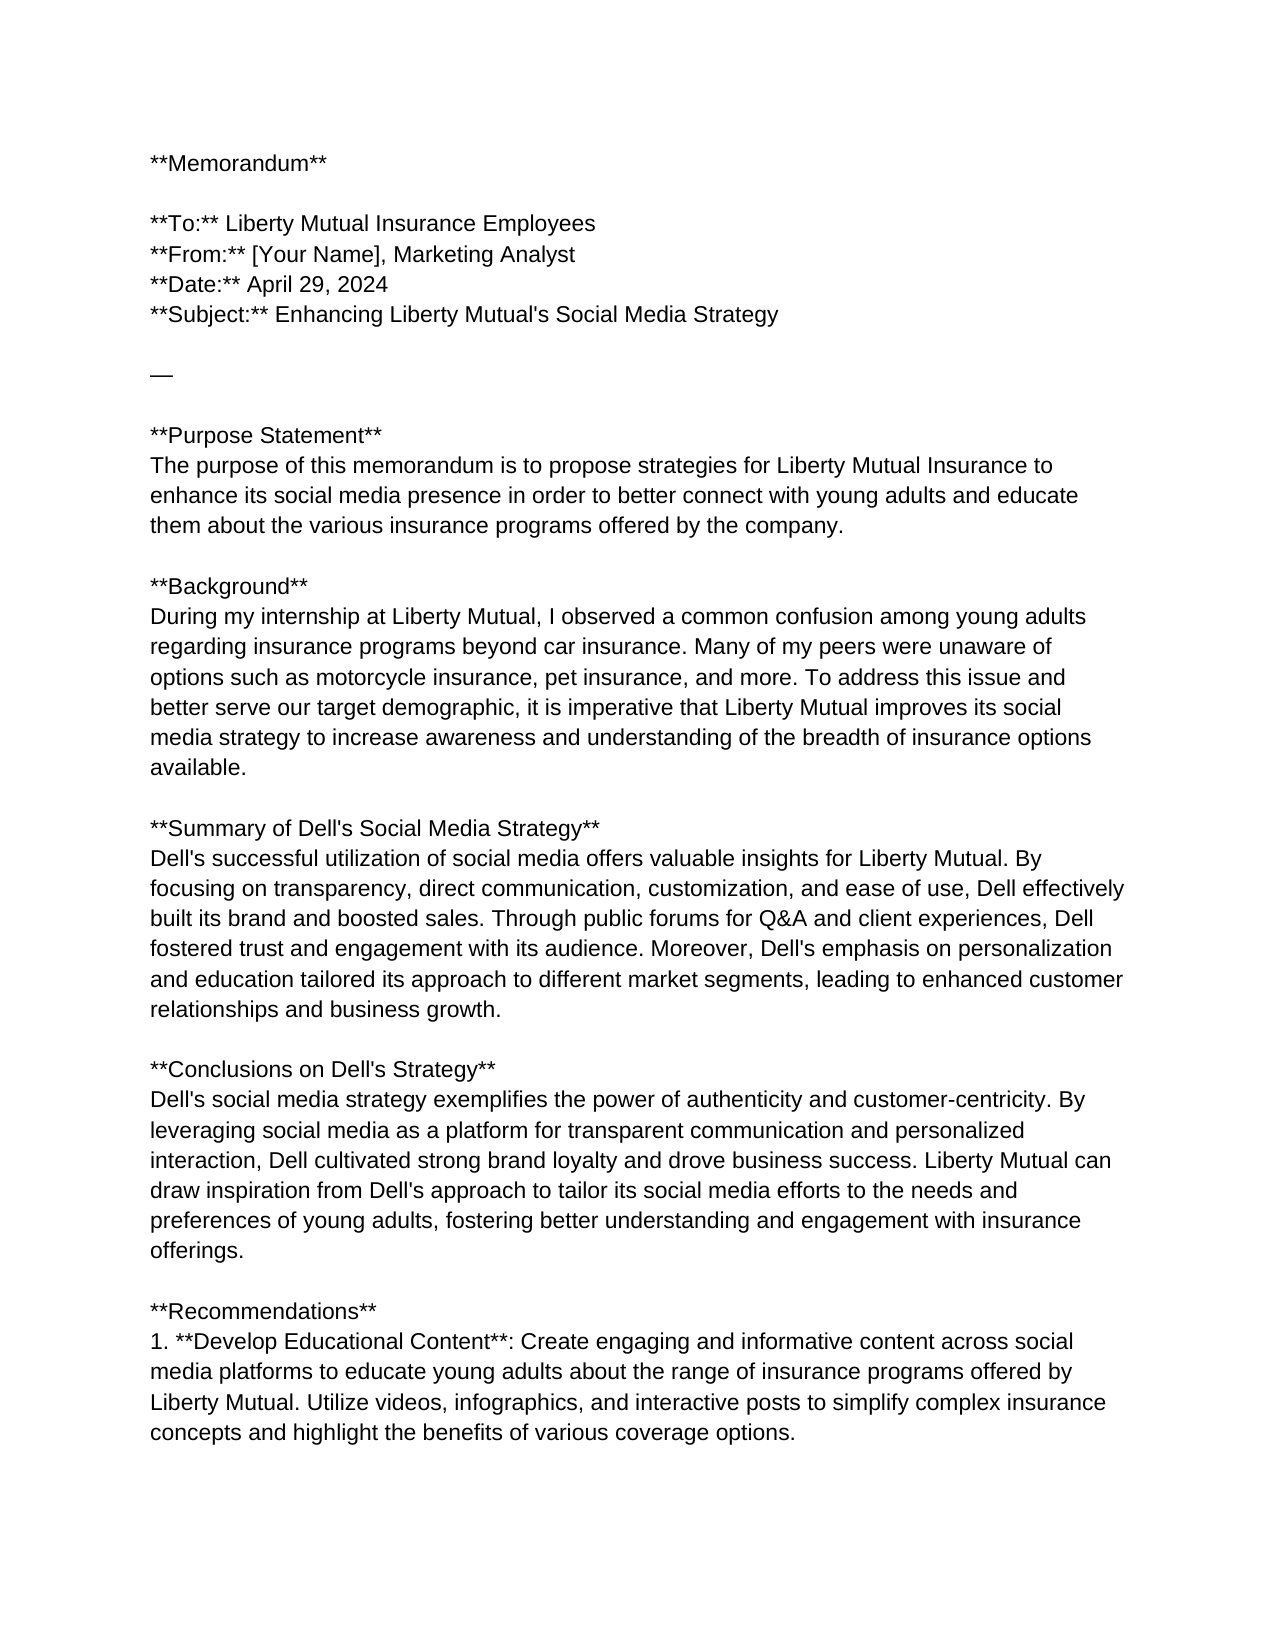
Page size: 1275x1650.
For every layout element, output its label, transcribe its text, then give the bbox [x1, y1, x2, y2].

text The purpose of this memorandum is to propose strategies for Liberty Mutual Insurance to enhance its social media presence in order to better connect with young adults and educate them about the various insurance programs offered by the company. [150, 452, 1125, 539]
text **Conclusions on Dell's Strategy** [150, 1056, 1125, 1083]
text **Memorandum** [150, 150, 1125, 176]
text — [150, 361, 1125, 388]
text **From:** [Your Name], Marketing Analyst [150, 241, 1125, 267]
text Dell's successful utilization of social media offers valuable insights for Liberty Mutual. By focusing on transparency, direct communication, customization, and ease of use, Dell effectively built its brand and boosted sales. Through public forums for Q&A and client experiences, Dell fostered trust and engagement with its audience. Moreover, Dell's emphasis on personalization and education tailored its approach to different market segments, leading to enhanced customer relationships and business growth. [150, 845, 1125, 1022]
text **Subject:** Enhancing Liberty Mutual's Social Media Strategy [150, 301, 1125, 327]
text **To:** Liberty Mutual Insurance Employees [150, 210, 1125, 237]
text **Date:** April 29, 2024 [150, 271, 1125, 297]
text **Summary of Dell's Social Media Strategy** [150, 814, 1125, 841]
text **Purpose Statement** [150, 422, 1125, 448]
text **Recommendations** [150, 1298, 1125, 1324]
text 1. **Develop Educational Content**: Create engaging and informative content across social media platforms to educate young adults about the range of insurance programs offered by Liberty Mutual. Utilize videos, infographics, and interactive posts to simplify complex insurance concepts and highlight the benefits of various coverage options. [150, 1328, 1125, 1445]
text **Background** [150, 573, 1125, 599]
text Dell's social media strategy exemplifies the power of authenticity and customer-centricity. By leveraging social media as a platform for transparent communication and personalized interaction, Dell cultivated strong brand loyalty and drove business success. Liberty Mutual can draw inspiration from Dell's approach to tailor its social media efforts to the needs and preferences of young adults, fostering better understanding and engagement with insurance offerings. [150, 1086, 1125, 1264]
text During my internship at Liberty Mutual, I observed a common confusion among young adults regarding insurance programs beyond car insurance. Many of my peers were unaware of options such as motorcycle insurance, pet insurance, and more. To address this issue and better serve our target demographic, it is imperative that Liberty Mutual improves its social media strategy to increase awareness and understanding of the breadth of insurance options available. [150, 603, 1125, 781]
